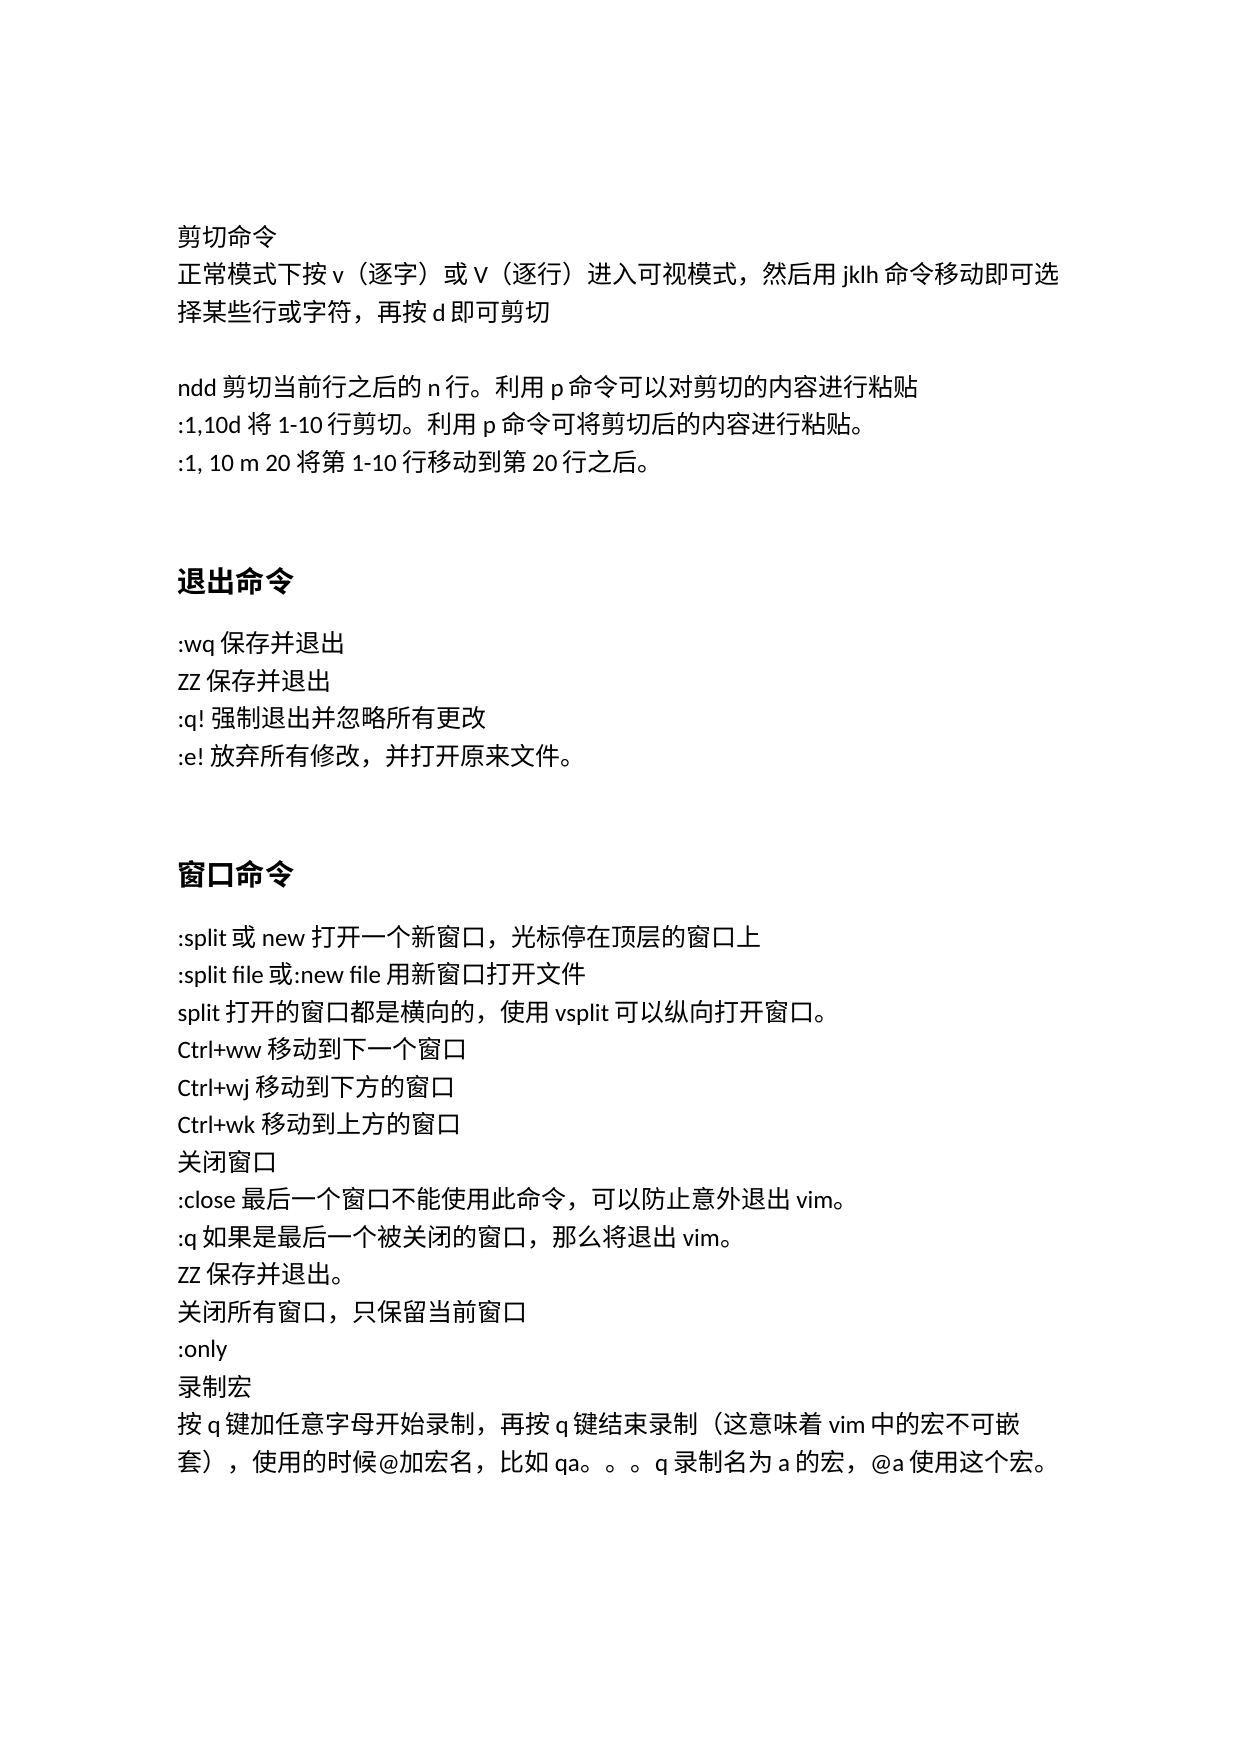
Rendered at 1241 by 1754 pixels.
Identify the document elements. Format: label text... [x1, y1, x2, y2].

text :only [177, 1329, 1063, 1367]
text ZZ 保存并退出 [177, 661, 1063, 698]
text ZZ 保存并退出。 [177, 1254, 1063, 1292]
text :wq 保存并退出 [177, 623, 1063, 661]
text Ctrl+wj 移动到下方的窗口 [177, 1067, 1063, 1104]
text :e! 放弃所有修改，并打开原来文件。 [177, 736, 1063, 773]
text 关闭窗口 [177, 1142, 1063, 1179]
text :split file或:new file 用新窗口打开文件 [177, 954, 1063, 992]
text ndd 剪切当前行之后的n行。利用p命令可以对剪切的内容进行粘贴 [177, 367, 1063, 404]
text 正常模式下按v（逐字）或V（逐行）进入可视模式，然后用jklh命令移动即可选择某些行或字符，再按d即可剪切 [177, 254, 1063, 329]
text :close 最后一个窗口不能使用此命令，可以防止意外退出vim。 [177, 1179, 1063, 1217]
text :1,10d 将1-10行剪切。利用p命令可将剪切后的内容进行粘贴。 [177, 404, 1063, 442]
text Ctrl+ww 移动到下一个窗口 [177, 1029, 1063, 1067]
text split打开的窗口都是横向的，使用vsplit可以纵向打开窗口。 [177, 992, 1063, 1029]
text 关闭所有窗口，只保留当前窗口 [177, 1292, 1063, 1329]
text 按q键加任意字母开始录制，再按q键结束录制（这意味着vim中的宏不可嵌套），使用的时候@加宏名，比如qa。。。q录制名为a的宏，@a使用这个宏。 [177, 1404, 1063, 1479]
text :q! 强制退出并忽略所有更改 [177, 698, 1063, 736]
text :1, 10 m 20 将第1-10行移动到第20行之后。 [177, 442, 1063, 479]
text :split或new 打开一个新窗口，光标停在顶层的窗口上 [177, 917, 1063, 954]
subtitle 窗口命令 [177, 836, 1063, 911]
text 录制宏 [177, 1367, 1063, 1404]
text :q 如果是最后一个被关闭的窗口，那么将退出vim。 [177, 1217, 1063, 1254]
text 剪切命令 [177, 217, 1063, 254]
subtitle 退出命令 [177, 542, 1063, 617]
text Ctrl+wk 移动到上方的窗口 [177, 1104, 1063, 1142]
